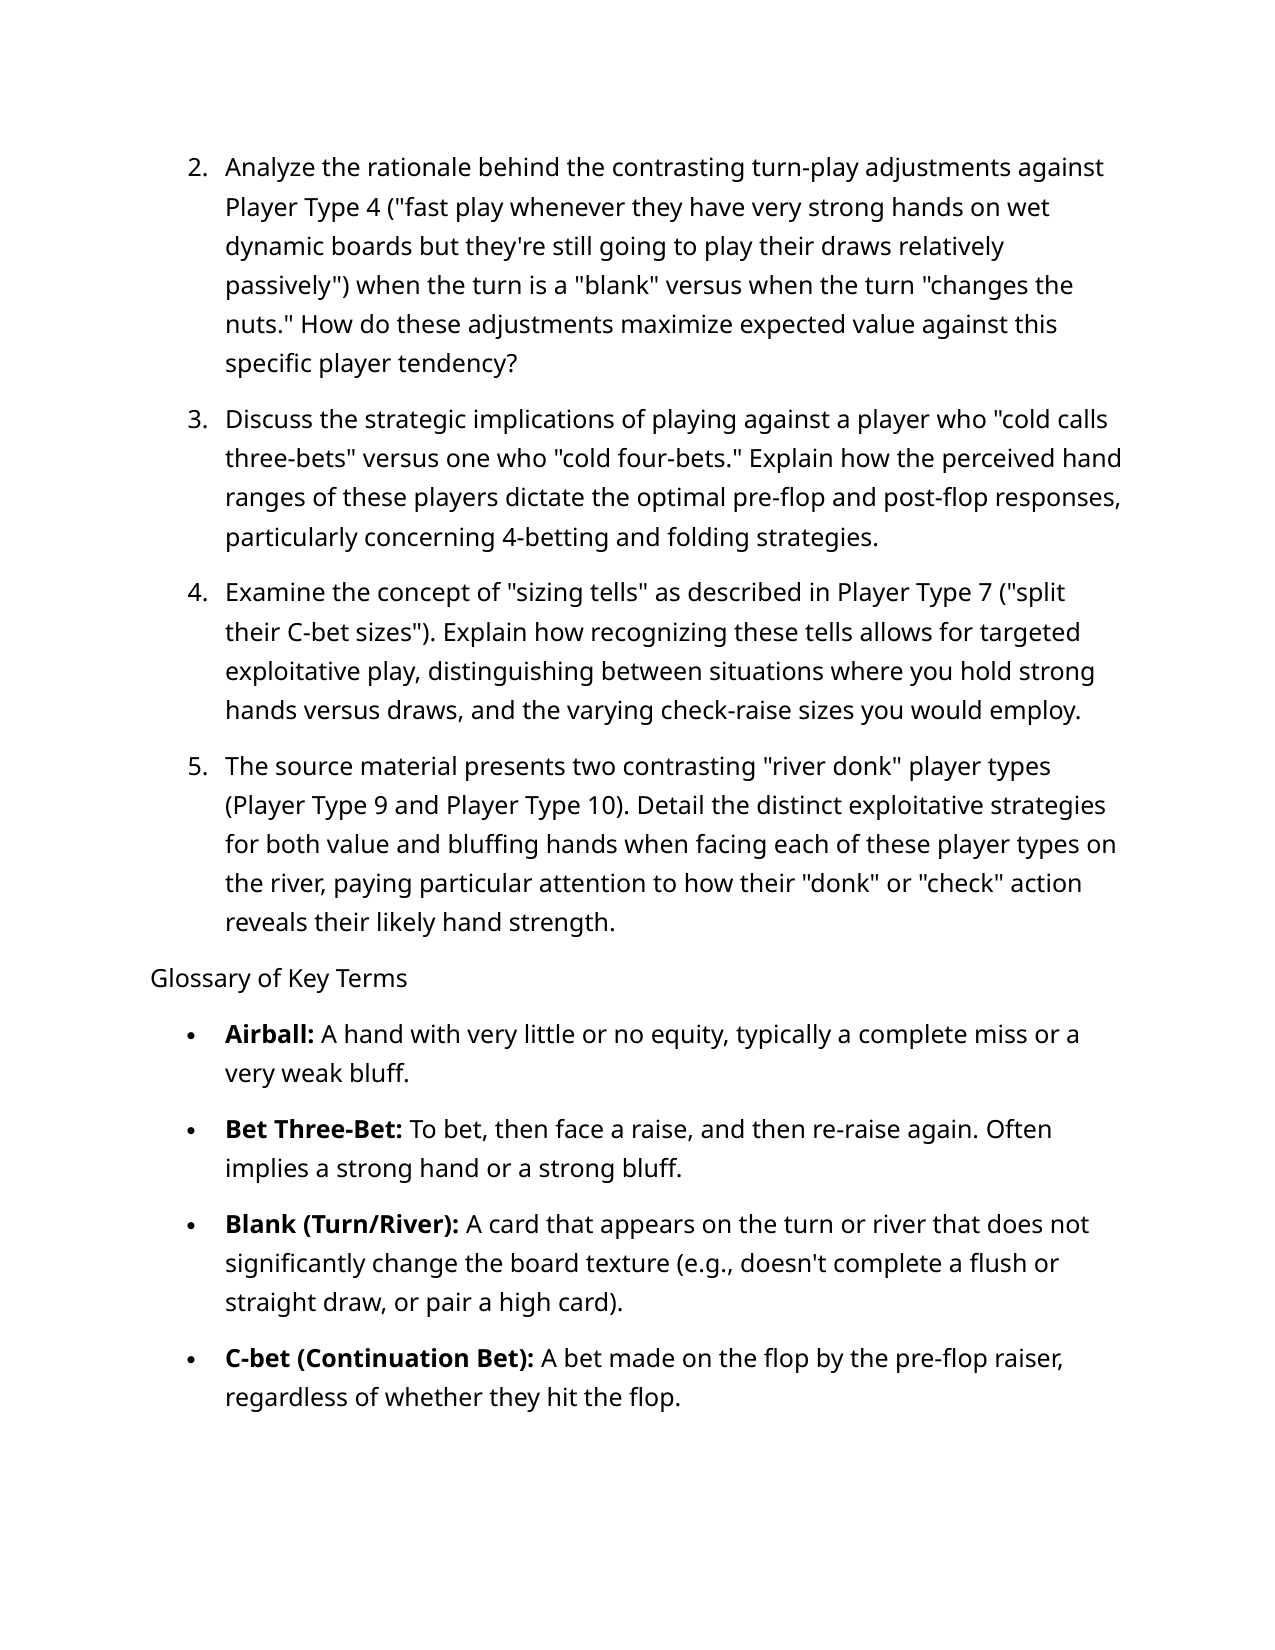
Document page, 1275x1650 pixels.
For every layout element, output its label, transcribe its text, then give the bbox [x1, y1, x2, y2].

list Discuss the strategic implications of playing against a player who "cold calls three-bets" versus one who "cold four-bets." Explain how the perceived hand ranges of these players dictate the optimal pre-flop and post-flop responses, particularly concerning 4-betting and folding strategies. [187, 402, 1125, 553]
text Glossary of Key Terms [150, 961, 1125, 995]
list Airball: A hand with very little or no equity, typically a complete miss or a very weak bluff. [187, 1017, 1125, 1090]
list Bet Three-Bet: To bet, then face a raise, and then re-raise again. Often implies a strong hand or a strong bluff. [187, 1112, 1125, 1185]
list The source material presents two contrasting "river donk" player types (Player Type 9 and Player Type 10). Detail the distinct exploitative strategies for both value and bluffing hands when facing each of these player types on the river, paying particular attention to how their "donk" or "check" action reveals their likely hand strength. [187, 748, 1125, 939]
list Examine the concept of "sizing tells" as described in Player Type 7 ("split their C-bet sizes"). Explain how recognizing these tells allows for targeted exploitative play, distinguishing between situations where you hold strong hands versus draws, and the varying check-raise sizes you would employ. [187, 575, 1125, 727]
list Blank (Turn/River): A card that appears on the turn or river that does not significantly change the board texture (e.g., doesn't complete a flush or straight draw, or pair a high card). [187, 1207, 1125, 1319]
list C-bet (Continuation Bet): A bet made on the flop by the pre-flop raiser, regardless of whether they hit the flop. [187, 1341, 1125, 1414]
list Analyze the rationale behind the contrasting turn-play adjustments against Player Type 4 ("fast play whenever they have very strong hands on wet dynamic boards but they're still going to play their draws relatively passively") when the turn is a "blank" versus when the turn "changes the nuts." How do these adjustments maximize expected value against this specific player tendency? [187, 150, 1125, 380]
